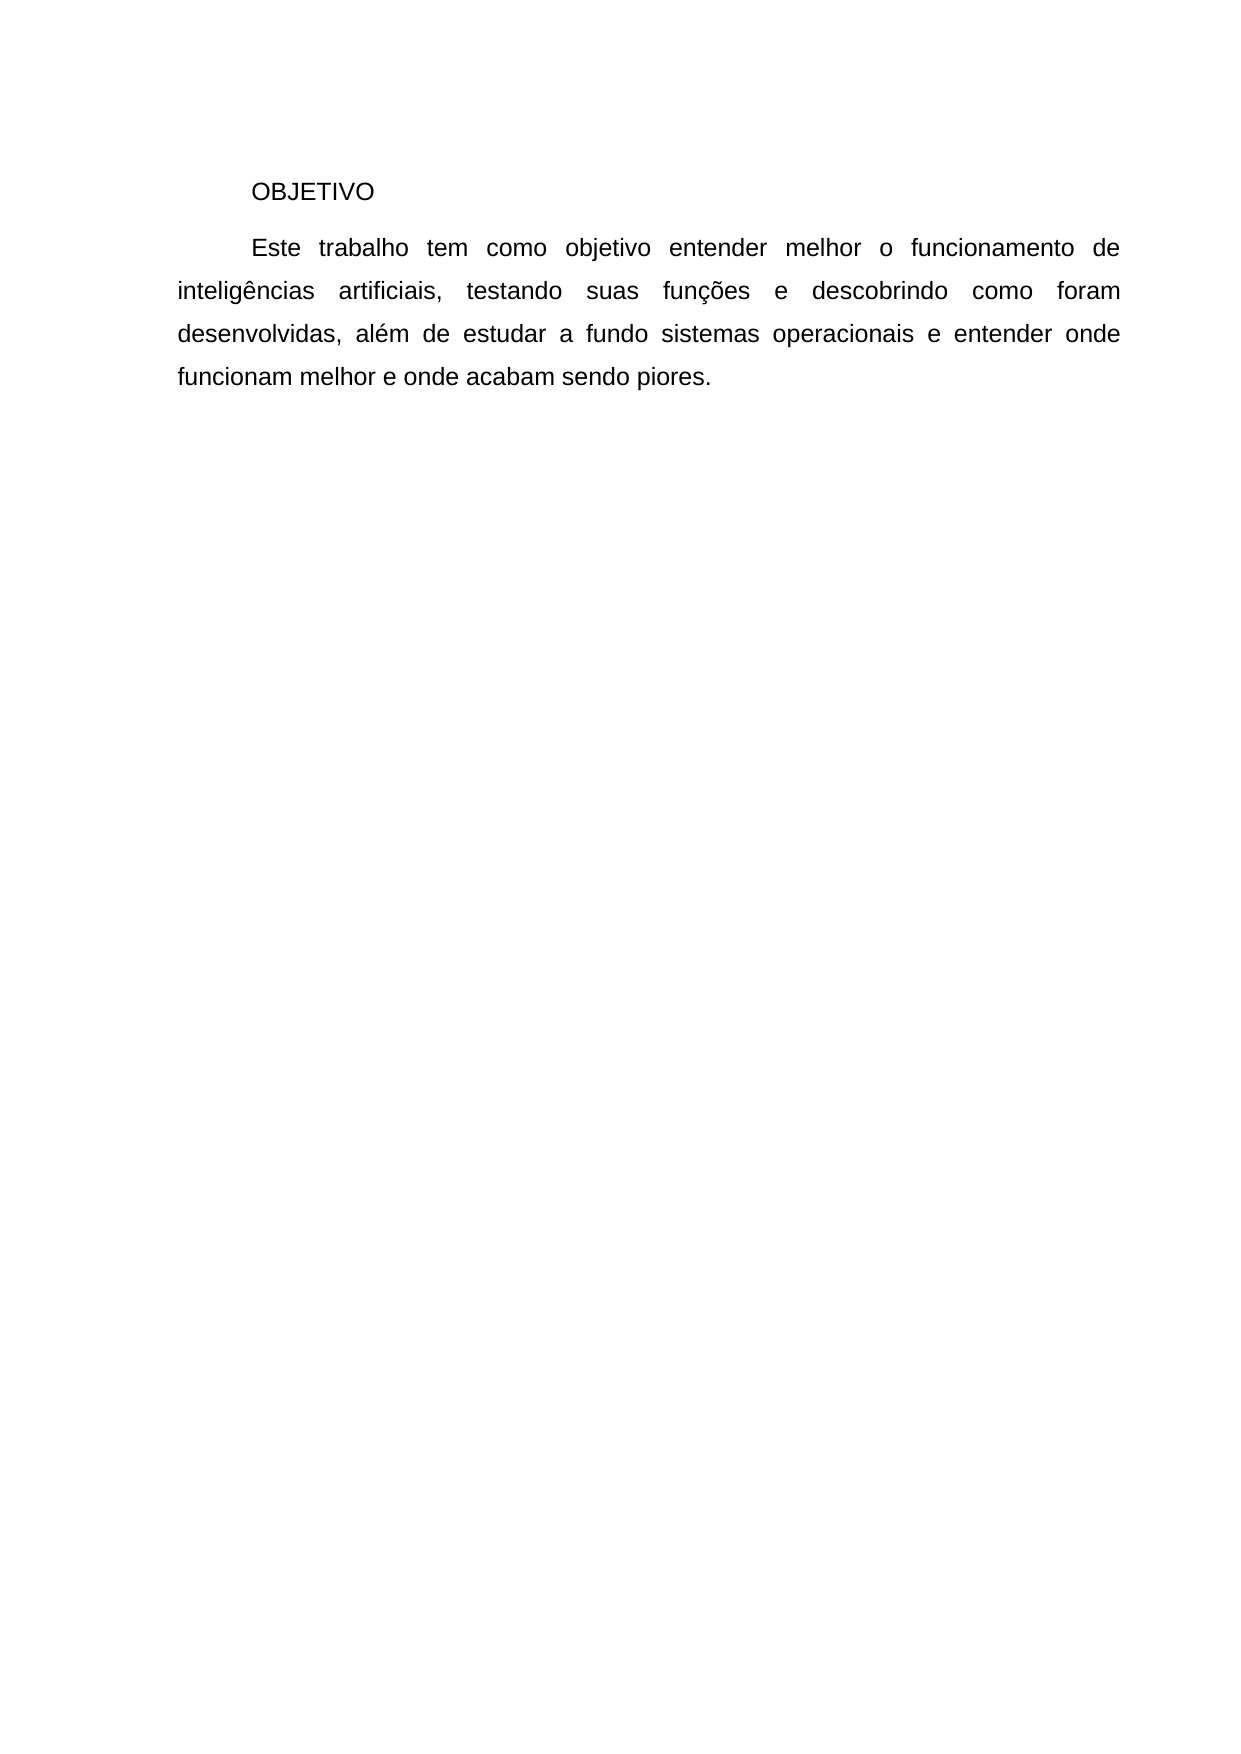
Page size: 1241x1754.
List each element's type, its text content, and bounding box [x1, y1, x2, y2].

text Waldemar Valle MartinsOBJETIVO [177, 177, 1122, 206]
text Este trabalho tem como objetivo entender melhor o funcionamento de inteligências artificiais, testando suas funções e descobrindo como foram desenvolvidas, além de estudar a fundo sistemas operacionais e entender onde funcionam melhor e onde acabam sendo piores. [177, 233, 1122, 391]
